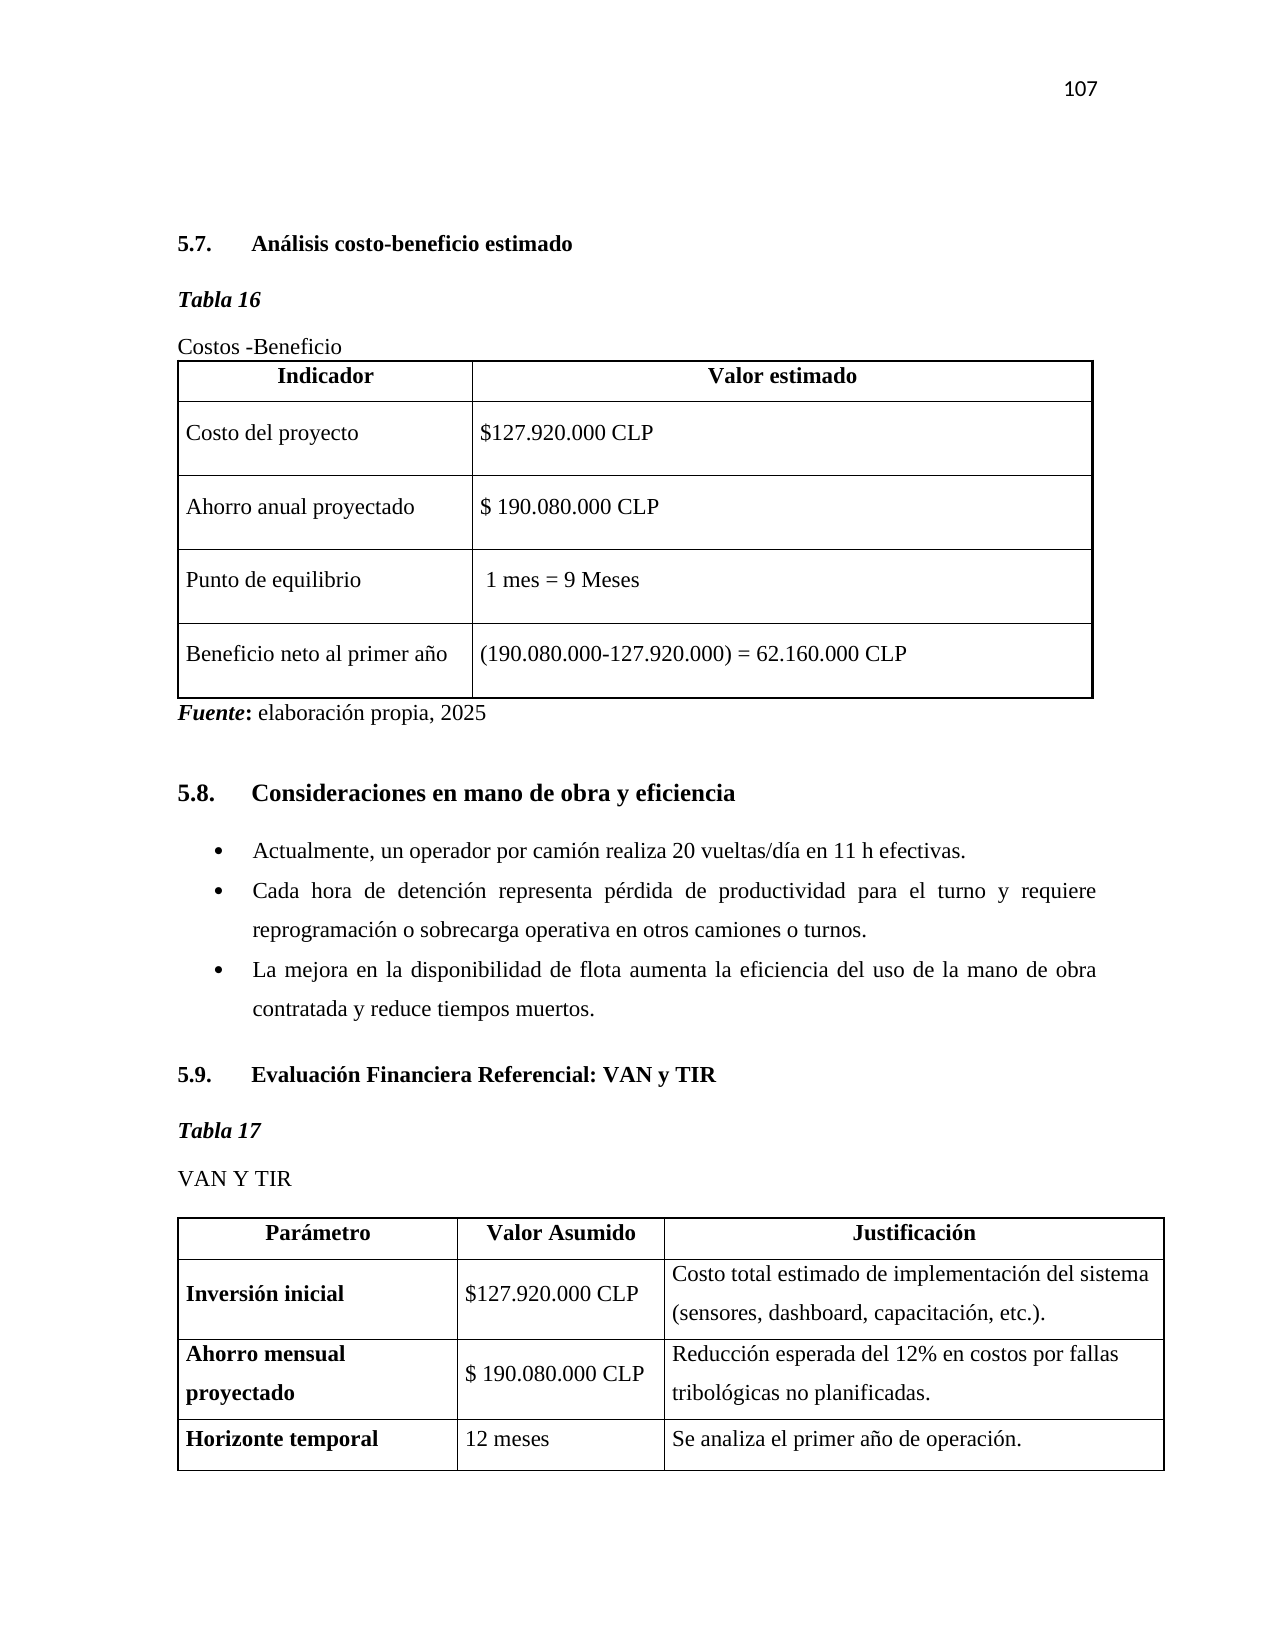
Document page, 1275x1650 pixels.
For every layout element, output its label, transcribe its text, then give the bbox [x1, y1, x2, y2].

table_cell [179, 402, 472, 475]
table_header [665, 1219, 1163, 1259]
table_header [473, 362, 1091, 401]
list Actualmente, un operador por camión realiza 20 vueltas/día en 11 h efectivas. [215, 837, 1098, 864]
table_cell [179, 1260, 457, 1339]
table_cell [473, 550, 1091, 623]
subtitle 5.8. Consideraciones en mano de obra y eficiencia [177, 778, 1098, 806]
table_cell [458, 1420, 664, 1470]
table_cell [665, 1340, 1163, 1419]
subtitle 5.7. Análisis costo-beneficio estimado [177, 230, 1098, 256]
text Tabla 17 [177, 1117, 1098, 1144]
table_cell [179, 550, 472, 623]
text Tabla 16 [177, 286, 1098, 312]
text Costos -Beneficio [177, 333, 1098, 359]
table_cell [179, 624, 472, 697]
text Fuente: elaboración propia, 2025 [177, 699, 1098, 725]
text VAN Y TIR [177, 1164, 1098, 1191]
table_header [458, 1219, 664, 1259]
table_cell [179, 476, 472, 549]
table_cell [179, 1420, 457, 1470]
list Cada hora de detención representa pérdida de productividad para el turno y requiere reprogramación o sobrecarga operativa en otros camiones o turnos. [215, 877, 1098, 943]
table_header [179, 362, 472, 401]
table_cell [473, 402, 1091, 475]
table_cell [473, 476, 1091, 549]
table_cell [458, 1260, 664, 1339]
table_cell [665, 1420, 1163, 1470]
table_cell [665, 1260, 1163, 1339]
subtitle 5.9. Evaluación Financiera Referencial: VAN y TIR [177, 1061, 1098, 1088]
list La mejora en la disponibilidad de flota aumenta la eficiencia del uso de la mano de obra contratada y reduce tiempos muertos. [215, 956, 1098, 1022]
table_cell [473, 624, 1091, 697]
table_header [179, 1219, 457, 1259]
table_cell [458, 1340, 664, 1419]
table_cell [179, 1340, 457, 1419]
